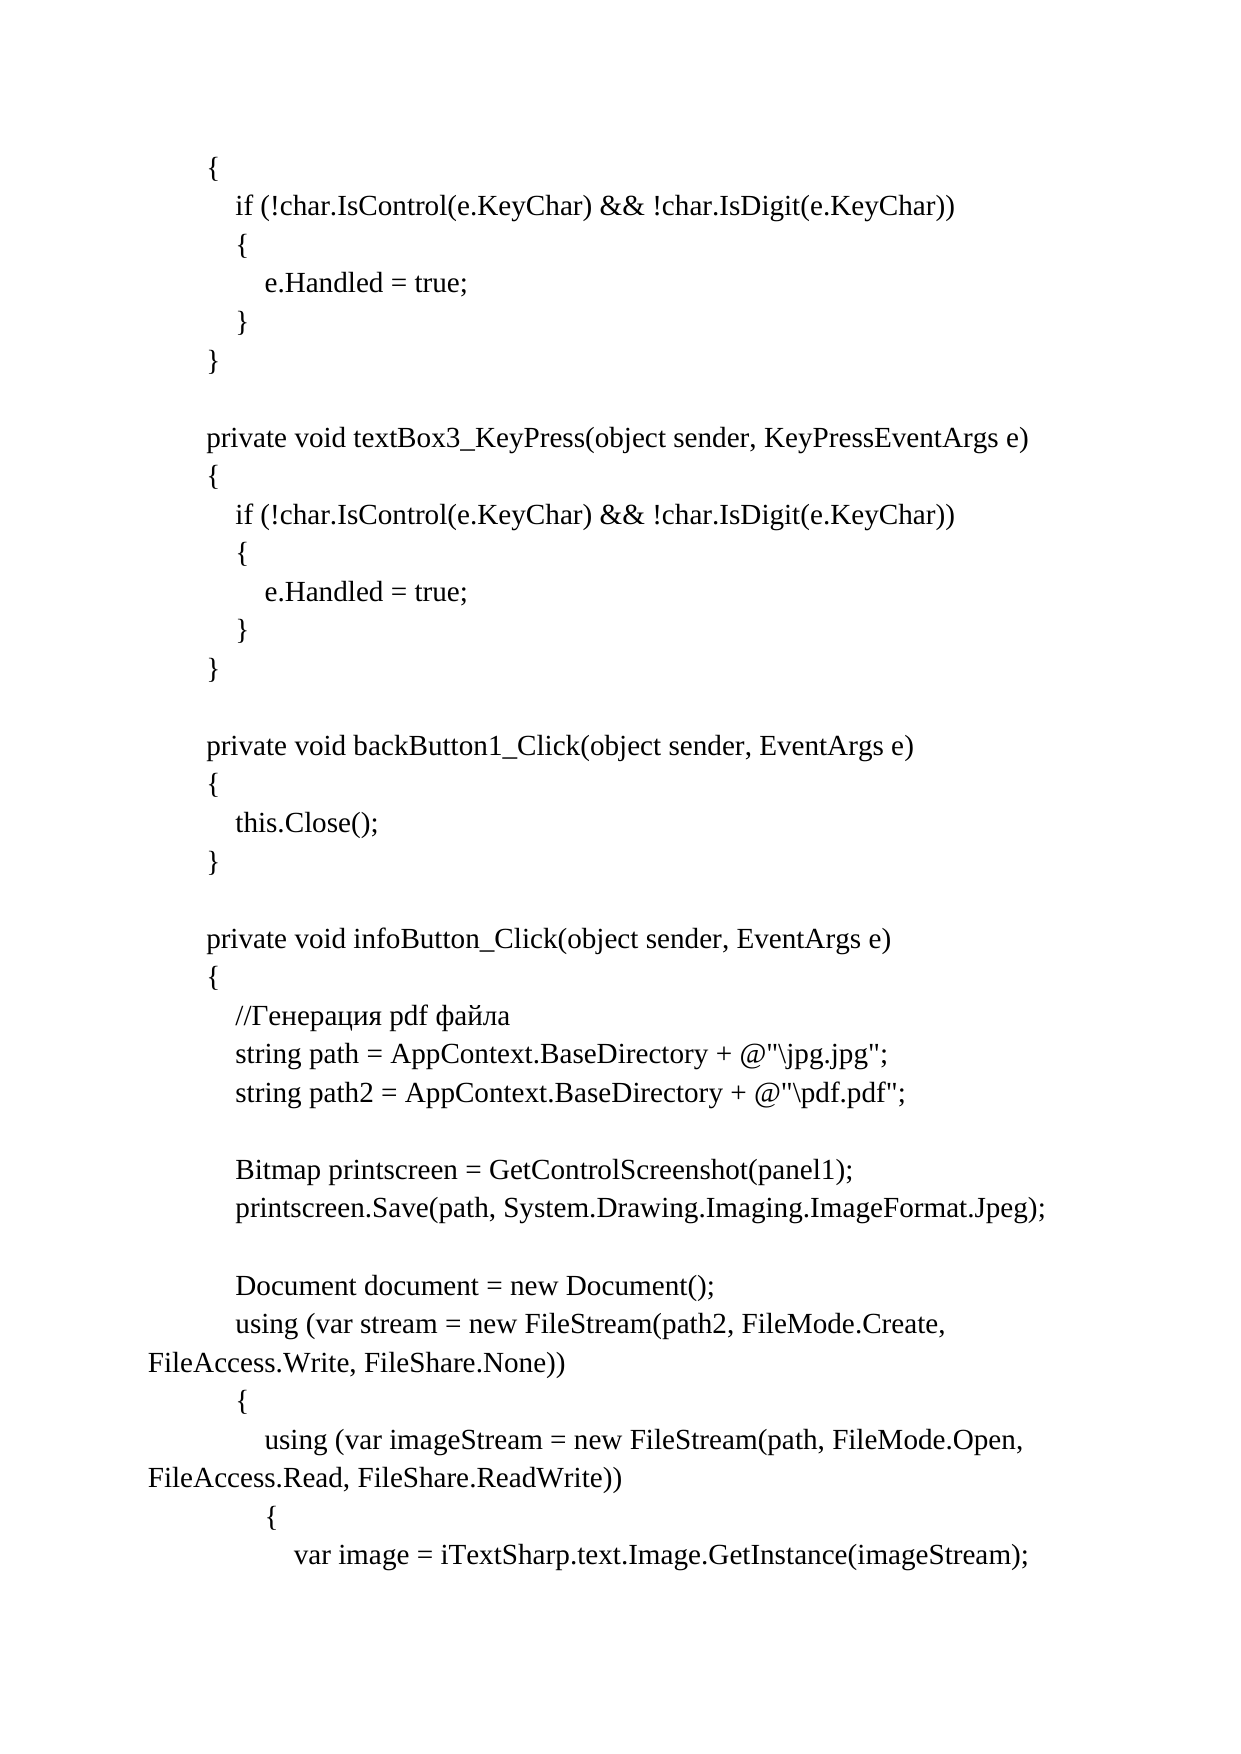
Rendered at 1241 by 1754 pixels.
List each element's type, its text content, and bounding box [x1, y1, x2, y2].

text using (var stream = new FileStream(path2, FileMode.Create, FileAccess.Write, FileShare.None)) [148, 1306, 1106, 1378]
text e.Handled = true; [148, 574, 1106, 607]
text } [148, 651, 1106, 684]
text { [148, 458, 1106, 492]
text { [148, 150, 1106, 183]
text { [148, 959, 1106, 993]
text } [148, 343, 1106, 376]
text printscreen.Save(path, System.Drawing.Imaging.ImageFormat.Jpeg); [148, 1191, 1106, 1224]
text private void textBox3_KeyPress(object sender, KeyPressEventArgs e) [148, 420, 1106, 453]
text { [148, 227, 1106, 261]
text var image = iTextSharp.text.Image.GetInstance(imageStream); [148, 1537, 1106, 1571]
text private void infoButton_Click(object sender, EventArgs e) [148, 921, 1106, 954]
text using (var imageStream = new FileStream(path, FileMode.Open, FileAccess.Read, FileShare.ReadWrite)) [148, 1422, 1106, 1494]
text string path = AppContext.BaseDirectory + @"\jpg.jpg"; [148, 1036, 1106, 1070]
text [148, 188, 1106, 222]
text string path2 = AppContext.BaseDirectory + @"\pdf.pdf"; [148, 1075, 1106, 1108]
text { [148, 1383, 1106, 1417]
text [148, 497, 1106, 530]
text private void backButton1_Click(object sender, EventArgs e) [148, 728, 1106, 762]
text this.Close(); [148, 805, 1106, 839]
text { [148, 767, 1106, 800]
text { [148, 1499, 1106, 1532]
text e.Handled = true; [148, 266, 1106, 299]
text Document document = new Document(); [148, 1268, 1106, 1301]
text Bitmap printscreen = GetControlScreenshot(panel1); [148, 1152, 1106, 1186]
text { [148, 535, 1106, 569]
text //Генерация pdf файла [148, 998, 1106, 1031]
text } [148, 304, 1106, 338]
text } [148, 844, 1106, 877]
text } [148, 612, 1106, 646]
